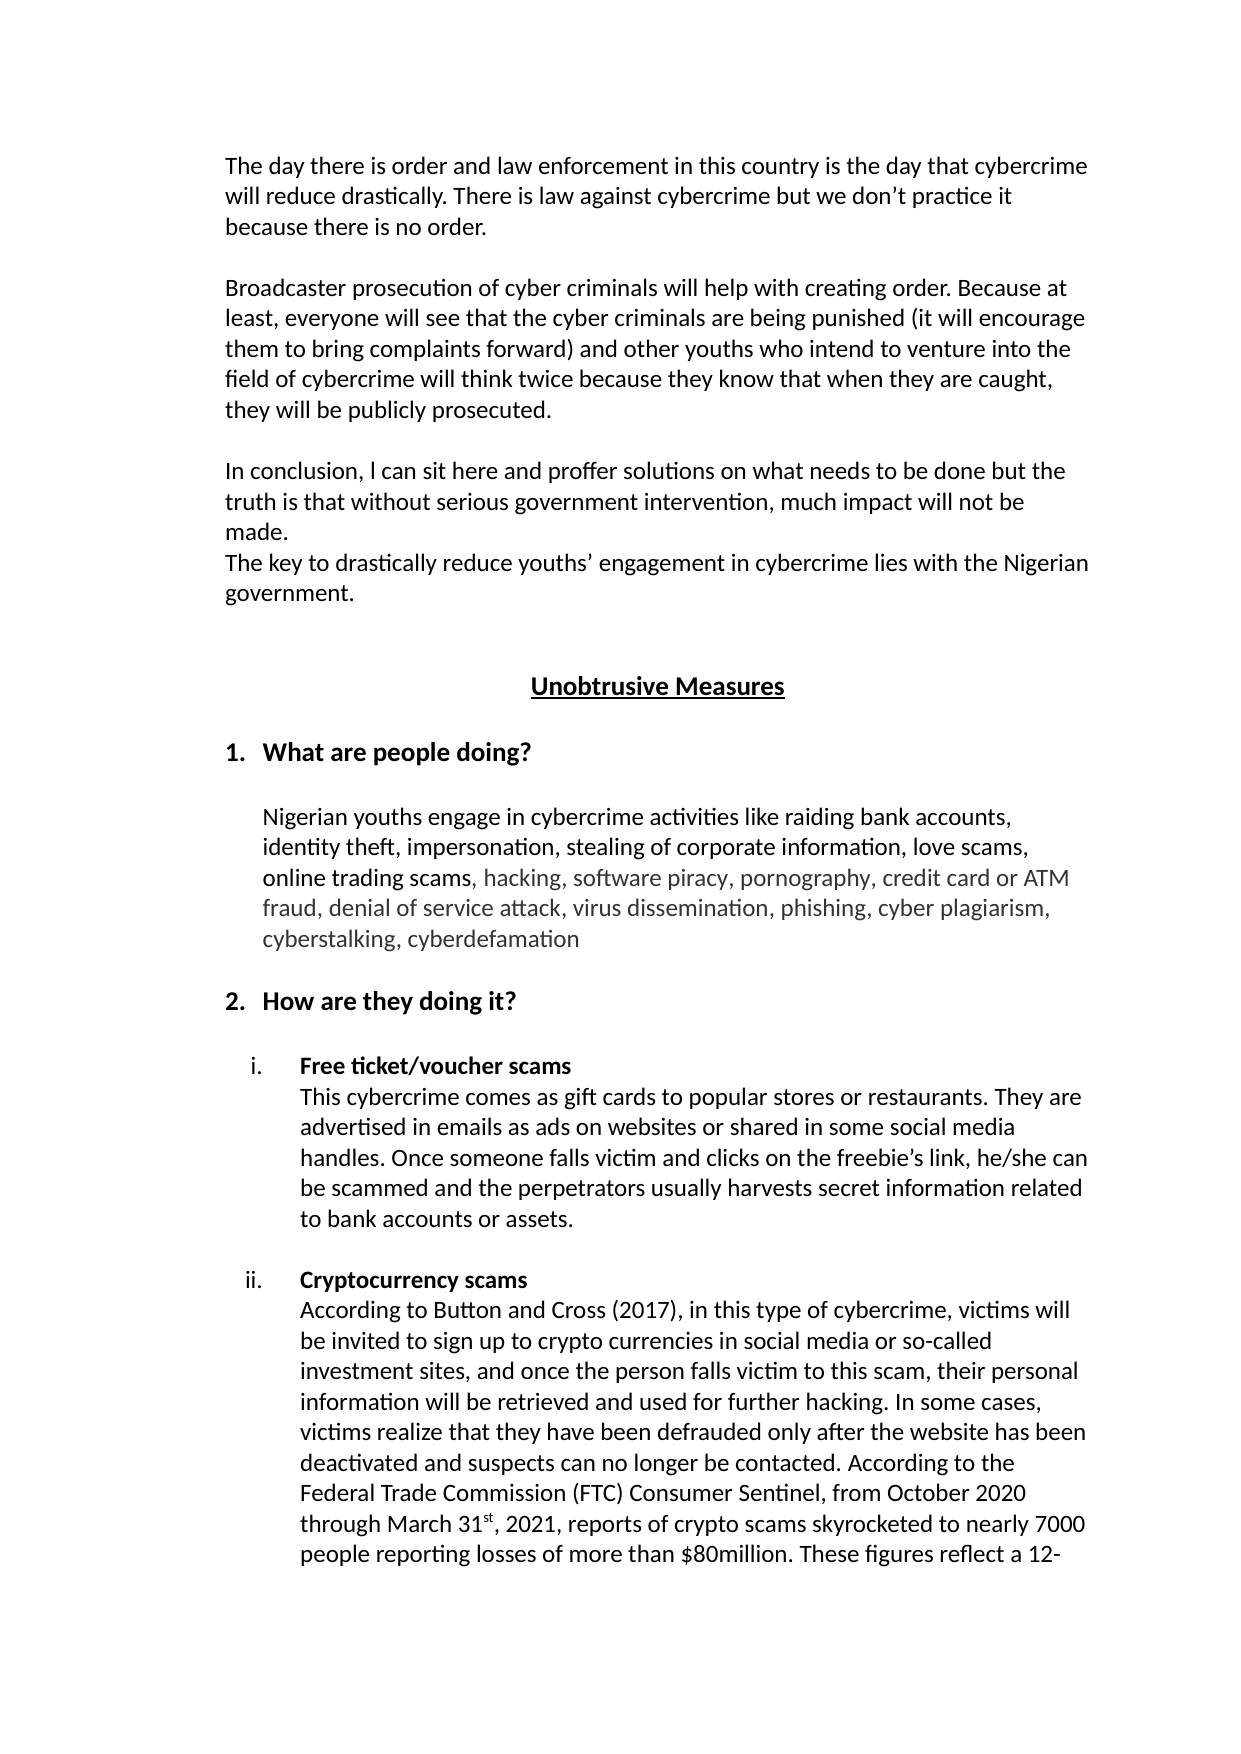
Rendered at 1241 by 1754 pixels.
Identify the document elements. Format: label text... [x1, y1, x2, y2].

list Unobtrusive Measures [225, 669, 1090, 702]
list This cybercrime comes as gift cards to popular stores or restaurants. They are advertised in emails as ads on websites or shared in some social media handles. Once someone falls victim and clicks on the freebie’s link, he/she can be scammed and the perpetrators usually harvests secret information related to bank accounts or assets. [300, 1081, 1090, 1233]
list The key to drastically reduce youths’ engagement in cybercrime lies with the Nigerian government. [225, 547, 1090, 608]
list What are people doing? [225, 735, 1090, 768]
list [300, 1294, 1090, 1569]
list How are they doing it? [225, 984, 1090, 1017]
list In conclusion, l can sit here and proffer solutions on what needs to be done but the truth is that without serious government intervention, much impact will not be made. [225, 455, 1090, 547]
list Broadcaster prosecution of cyber criminals will help with creating order. Because at least, everyone will see that the cyber criminals are being punished (it will encourage them to bring complaints forward) and other youths who intend to venture into the field of cybercrime will think twice because they know that when they are caught, they will be publicly prosecuted. [225, 272, 1090, 425]
list Nigerian youths engage in cybercrime activities like raiding bank accounts, identity theft, impersonation, stealing of corporate information, love scams, online trading scams, hacking, software piracy, pornography, credit card or ATM fraud, denial of service attack, virus dissemination, phishing, cyber plagiarism, cyberstalking, cyberdefamation [262, 801, 1090, 953]
list Free ticket/voucher scams [262, 1050, 1090, 1081]
list Cryptocurrency scams [262, 1264, 1090, 1294]
list The day there is order and law enforcement in this country is the day that cybercrime will reduce drastically. There is law against cybercrime but we don’t practice it because there is no order. [225, 150, 1090, 242]
